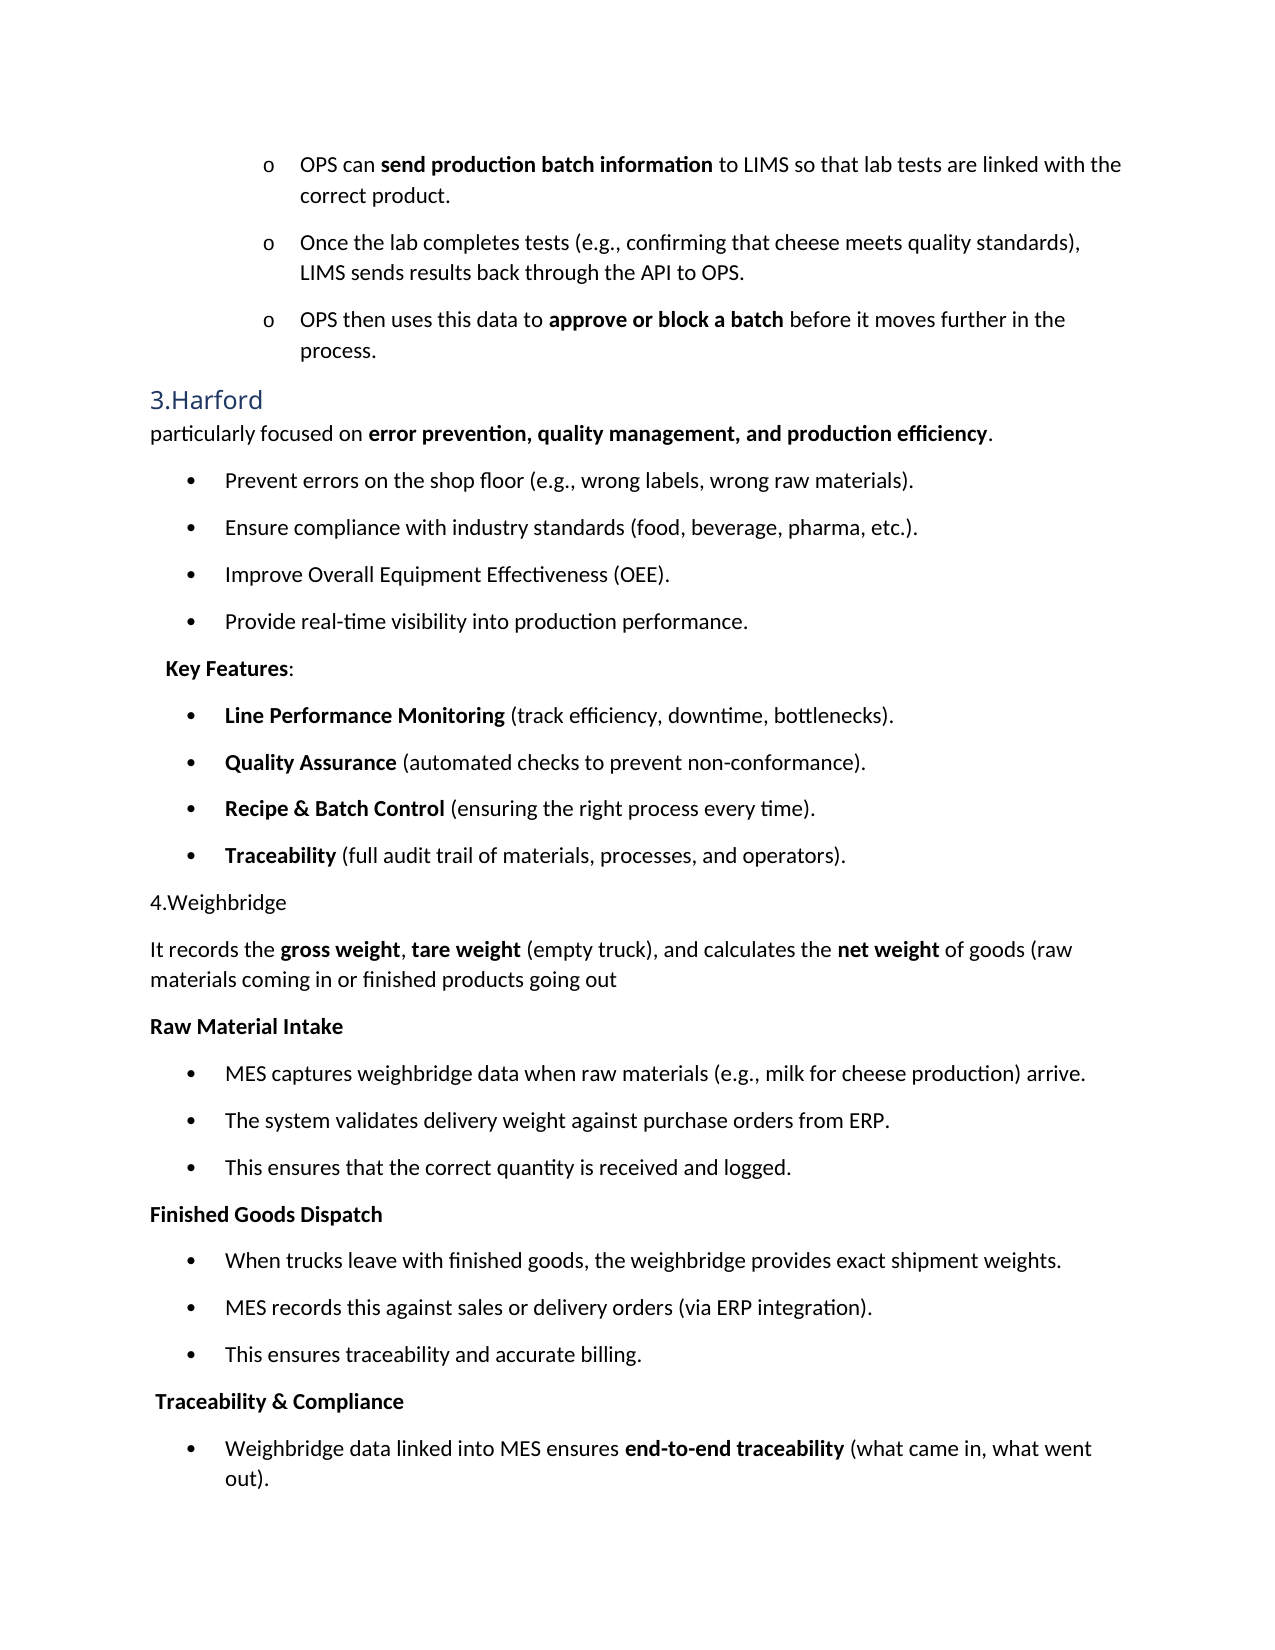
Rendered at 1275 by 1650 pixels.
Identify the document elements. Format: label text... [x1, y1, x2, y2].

list Recipe & Batch Control (ensuring the right process every time). [187, 794, 1125, 823]
list OPS can send production batch information to LIMS so that lab tests are linked with the correct product. [262, 150, 1125, 209]
list This ensures traceability and accurate billing. [187, 1340, 1125, 1368]
list Provide real-time visibility into production performance. [187, 607, 1125, 635]
list Once the lab completes tests (e.g., confirming that cheese meets quality standards), LIMS sends results back through the API to OPS. [262, 228, 1125, 286]
list Improve Overall Equipment Effectiveness (OEE). [187, 560, 1125, 588]
list When trucks leave with finished goods, the weighbridge provides exact shipment weights. [187, 1247, 1125, 1275]
text Raw Material Intake [150, 1012, 1125, 1040]
list MES captures weighbridge data when raw materials (e.g., milk for cheese production) arrive. [187, 1059, 1125, 1087]
list Traceability (full audit trail of materials, processes, and operators). [187, 841, 1125, 869]
list Quality Assurance (automated checks to prevent non-conformance). [187, 748, 1125, 776]
subtitle 3.Harford [150, 383, 1125, 417]
list Weighbridge data linked into MES ensures end-to-end traceability (what came in, what went out). [187, 1434, 1125, 1492]
list Prevent errors on the shop floor (e.g., wrong labels, wrong raw materials). [187, 466, 1125, 494]
text It records the gross weight, tare weight (empty truck), and calculates the net weight of goods (raw materials coming in or finished products going out [150, 935, 1125, 993]
text Finished Goods Dispatch [150, 1200, 1125, 1228]
text Key Features: [150, 654, 1125, 682]
list MES records this against sales or delivery orders (via ERP integration). [187, 1293, 1125, 1322]
text 4.Weighbridge [150, 888, 1125, 916]
list Ensure compliance with industry standards (food, beverage, pharma, etc.). [187, 513, 1125, 541]
text Traceability & Compliance [150, 1387, 1125, 1415]
list The system validates delivery weight against purchase orders from ERP. [187, 1106, 1125, 1134]
list Line Performance Monitoring (track efficiency, downtime, bottlenecks). [187, 701, 1125, 729]
list OPS then uses this data to approve or block a batch before it moves further in the process. [262, 305, 1125, 364]
text particularly focused on error prevention, quality management, and production efficiency. [150, 419, 1125, 448]
list This ensures that the correct quantity is received and logged. [187, 1153, 1125, 1181]
